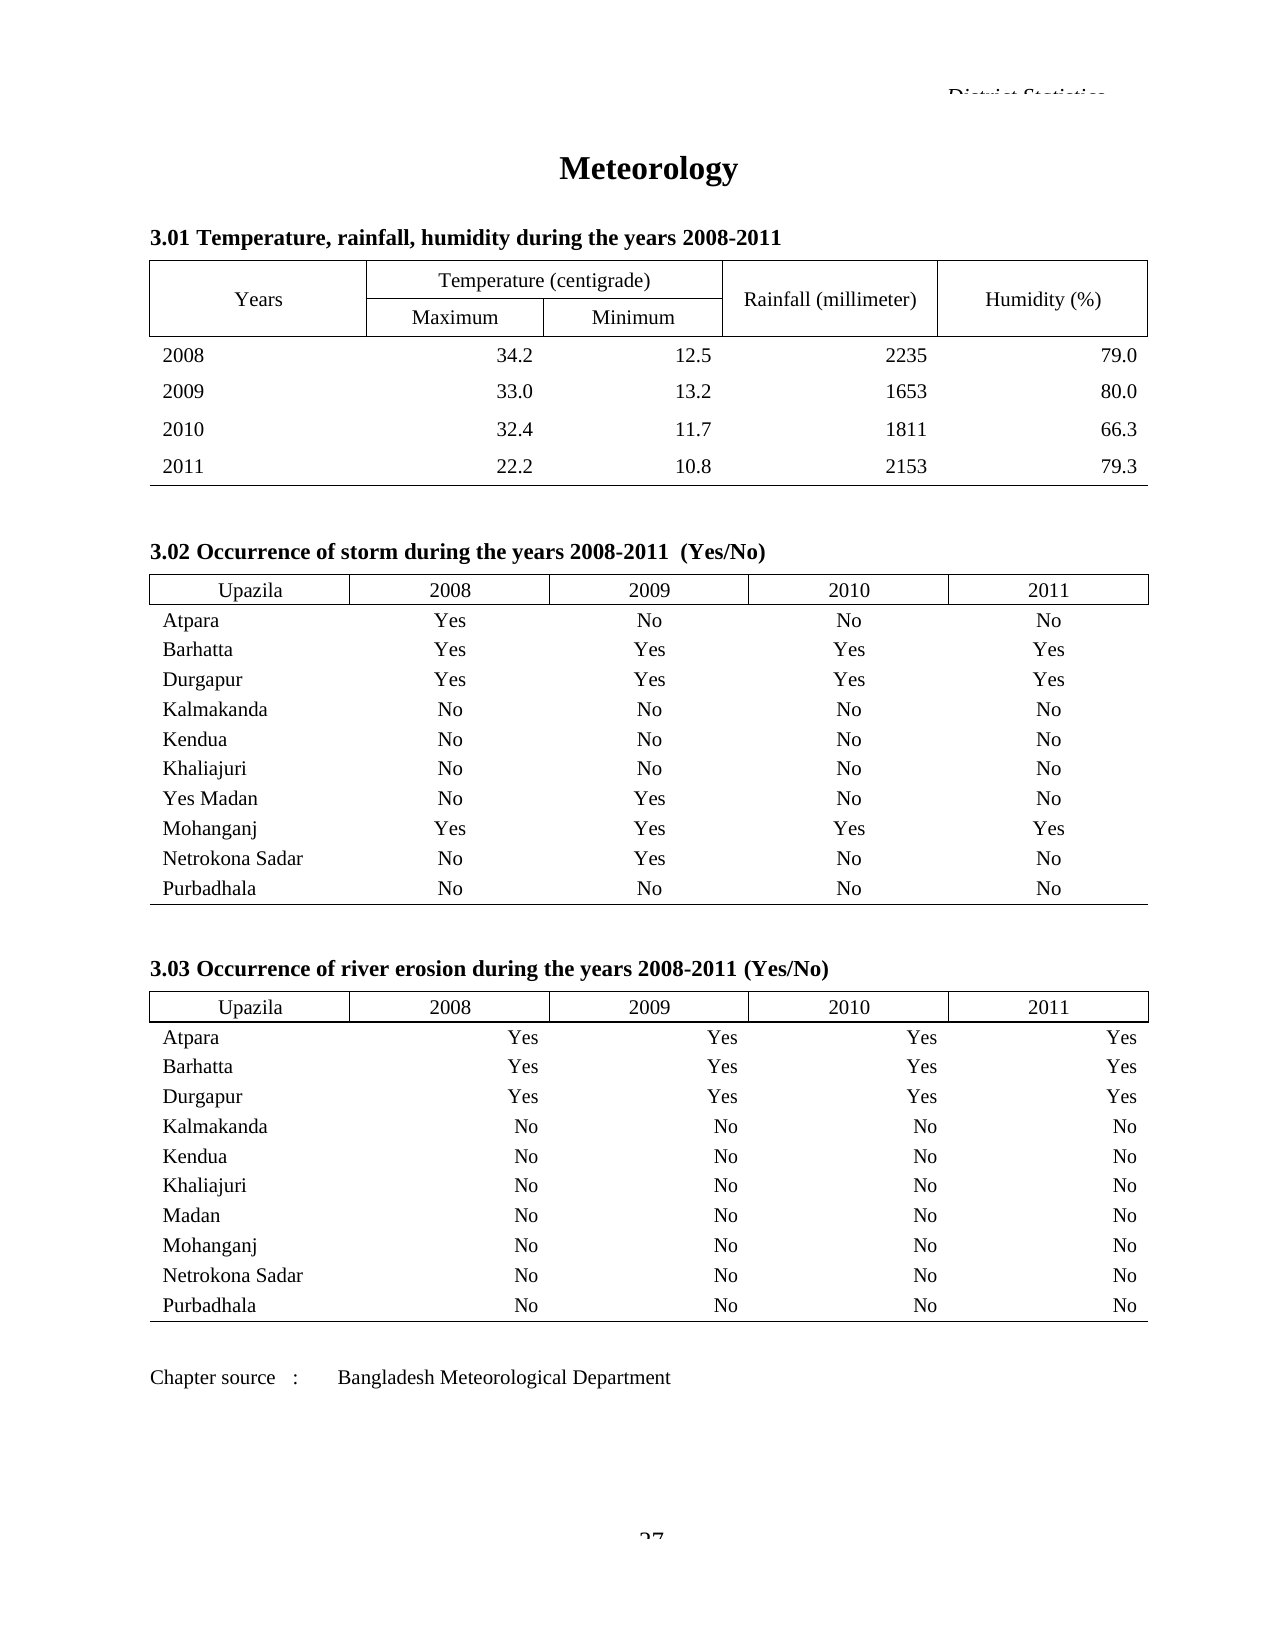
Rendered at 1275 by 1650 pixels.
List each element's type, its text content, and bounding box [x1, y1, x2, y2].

table_cell Purbadhala [150, 1291, 350, 1321]
table_cell Yes [350, 1023, 549, 1051]
list Occurrence of storm during the years 2008-2011 (Yes/No) [150, 538, 1171, 564]
table_cell No [949, 724, 1148, 754]
table_cell 66.3 [938, 410, 1148, 448]
table_cell No [749, 1141, 948, 1171]
table_cell Yes Madan [150, 784, 350, 814]
table_cell Minimum [544, 299, 722, 336]
table_cell No [549, 1111, 749, 1141]
table_cell Yes [350, 1051, 549, 1081]
table_cell No [749, 724, 948, 754]
table_cell Yes [549, 1023, 749, 1051]
table_cell No [949, 874, 1148, 904]
table_cell 32.4 [366, 410, 544, 448]
table_cell 1653 [722, 373, 938, 410]
table_cell No [749, 694, 948, 724]
table_cell No [949, 784, 1148, 814]
table_cell No [549, 724, 749, 754]
text Chapter source : Bangladesh Meteorological Department [150, 1365, 1171, 1389]
table_cell Yes [350, 1081, 549, 1111]
table_cell Yes [350, 605, 549, 634]
table_header 2008 [350, 992, 549, 1021]
table_cell Mohanganj [150, 1231, 350, 1261]
table_cell No [949, 694, 1148, 724]
table_cell No [549, 754, 749, 784]
table_cell 2011 [150, 448, 366, 485]
table_cell No [749, 1291, 948, 1321]
table_cell Barhatta [150, 1051, 350, 1081]
table_cell Yes [549, 1051, 749, 1081]
table_cell Yes [949, 814, 1148, 844]
table_cell No [549, 694, 749, 724]
table_cell No [749, 1171, 948, 1201]
table_cell Yes [949, 1023, 1148, 1051]
table_header Upazila [150, 992, 349, 1021]
table_cell Yes [549, 814, 749, 844]
table_cell Yes [749, 1081, 948, 1111]
table_cell 34.2 [366, 337, 544, 373]
table_cell No [749, 605, 948, 634]
table_cell Kendua [150, 724, 350, 754]
table_header 2009 [550, 575, 748, 604]
table_cell No [350, 1231, 549, 1261]
table_cell Kendua [150, 1141, 350, 1171]
table_cell No [749, 1231, 948, 1261]
table_cell 13.2 [544, 373, 722, 410]
table_header Humidity (%) [938, 261, 1147, 336]
table_cell No [949, 1291, 1148, 1321]
table_cell No [949, 605, 1148, 634]
table_cell No [949, 1201, 1148, 1231]
table_cell Kalmakanda [150, 1111, 350, 1141]
table_cell Yes [749, 814, 948, 844]
table_cell 1811 [722, 410, 938, 448]
table_cell No [350, 1171, 549, 1201]
table_cell No [350, 1201, 549, 1231]
table_cell Netrokona Sadar [150, 1261, 350, 1291]
table_header Temperature (centigrade) [367, 261, 722, 298]
table_cell Yes [549, 664, 749, 694]
table_cell Durgapur [150, 1081, 350, 1111]
list Temperature, rainfall, humidity during the years 2008-2011 [150, 224, 1171, 250]
table_cell No [949, 1261, 1148, 1291]
table_header 2009 [550, 992, 748, 1021]
table_cell Yes [949, 634, 1148, 664]
table_header 2011 [949, 575, 1148, 604]
table_cell No [350, 1141, 549, 1171]
table_cell 12.5 [544, 337, 722, 373]
table_cell No [749, 1261, 948, 1291]
table_cell No [549, 1291, 749, 1321]
table_cell Atpara [150, 1023, 350, 1051]
table_header Upazila [150, 575, 349, 604]
table_cell Yes [749, 664, 948, 694]
table_cell 2009 [150, 373, 366, 410]
list Occurrence of river erosion during the years 2008-2011 (Yes/No) [150, 955, 1171, 981]
table_cell 2153 [722, 448, 938, 485]
table_cell No [549, 1231, 749, 1261]
table_cell Purbadhala [150, 874, 350, 904]
table_cell 2235 [722, 337, 938, 373]
table_cell 33.0 [366, 373, 544, 410]
table_cell No [749, 844, 948, 874]
table_cell No [549, 874, 749, 904]
table_header 2011 [949, 992, 1148, 1021]
subtitle Meteorology [198, 149, 1100, 187]
table_cell Mohanganj [150, 814, 350, 844]
table_cell 2010 [150, 410, 366, 448]
table_cell No [350, 1111, 549, 1141]
table_header Years [150, 261, 366, 336]
table_cell No [350, 1261, 549, 1291]
table_cell No [350, 724, 549, 754]
table_cell Yes [549, 844, 749, 874]
table_header Rainfall (millimeter) [723, 261, 937, 336]
table_cell Maximum [367, 299, 543, 336]
table_cell 79.0 [938, 337, 1148, 373]
table_cell Netrokona Sadar [150, 844, 350, 874]
table_cell Yes [549, 634, 749, 664]
table_cell 80.0 [938, 373, 1148, 410]
table_cell No [949, 844, 1148, 874]
table_cell No [949, 1111, 1148, 1141]
table_cell Yes [350, 814, 549, 844]
table_cell No [949, 754, 1148, 784]
table_cell No [749, 754, 948, 784]
table_cell No [949, 1141, 1148, 1171]
table_cell No [350, 1291, 549, 1321]
table_cell No [749, 1111, 948, 1141]
table_cell No [549, 1141, 749, 1171]
table_cell Barhatta [150, 634, 350, 664]
table_header 2010 [749, 992, 948, 1021]
table_cell Durgapur [150, 664, 350, 694]
table_cell Yes [749, 1051, 948, 1081]
table_cell Yes [949, 1081, 1148, 1111]
table_cell No [549, 605, 749, 634]
table_header 2010 [749, 575, 948, 604]
table_cell No [350, 874, 549, 904]
table_cell Yes [549, 784, 749, 814]
table_cell Madan [150, 1201, 350, 1231]
table_cell Yes [350, 634, 549, 664]
table_cell 22.2 [366, 448, 544, 485]
table_cell Yes [749, 634, 948, 664]
table_cell No [350, 844, 549, 874]
table_cell No [749, 784, 948, 814]
table_cell 2008 [150, 337, 366, 373]
table_cell No [350, 754, 549, 784]
table_cell No [350, 694, 549, 724]
table_cell Kalmakanda [150, 694, 350, 724]
table_cell 79.3 [938, 448, 1148, 485]
table_cell Khaliajuri [150, 1171, 350, 1201]
table_header 2008 [350, 575, 549, 604]
table_cell Yes [949, 1051, 1148, 1081]
table_cell No [749, 1201, 948, 1231]
table_cell Yes [350, 664, 549, 694]
table_cell No [549, 1171, 749, 1201]
table_cell Atpara [150, 605, 350, 634]
table_cell No [949, 1171, 1148, 1201]
table_cell No [549, 1201, 749, 1231]
table_cell No [350, 784, 549, 814]
table_cell Yes [549, 1081, 749, 1111]
table_cell Khaliajuri [150, 754, 350, 784]
table_cell 10.8 [544, 448, 722, 485]
table_cell Yes [949, 664, 1148, 694]
table_cell Yes [749, 1023, 948, 1051]
table_cell No [949, 1231, 1148, 1261]
table_cell 11.7 [544, 410, 722, 448]
table_cell No [749, 874, 948, 904]
table_cell No [549, 1261, 749, 1291]
